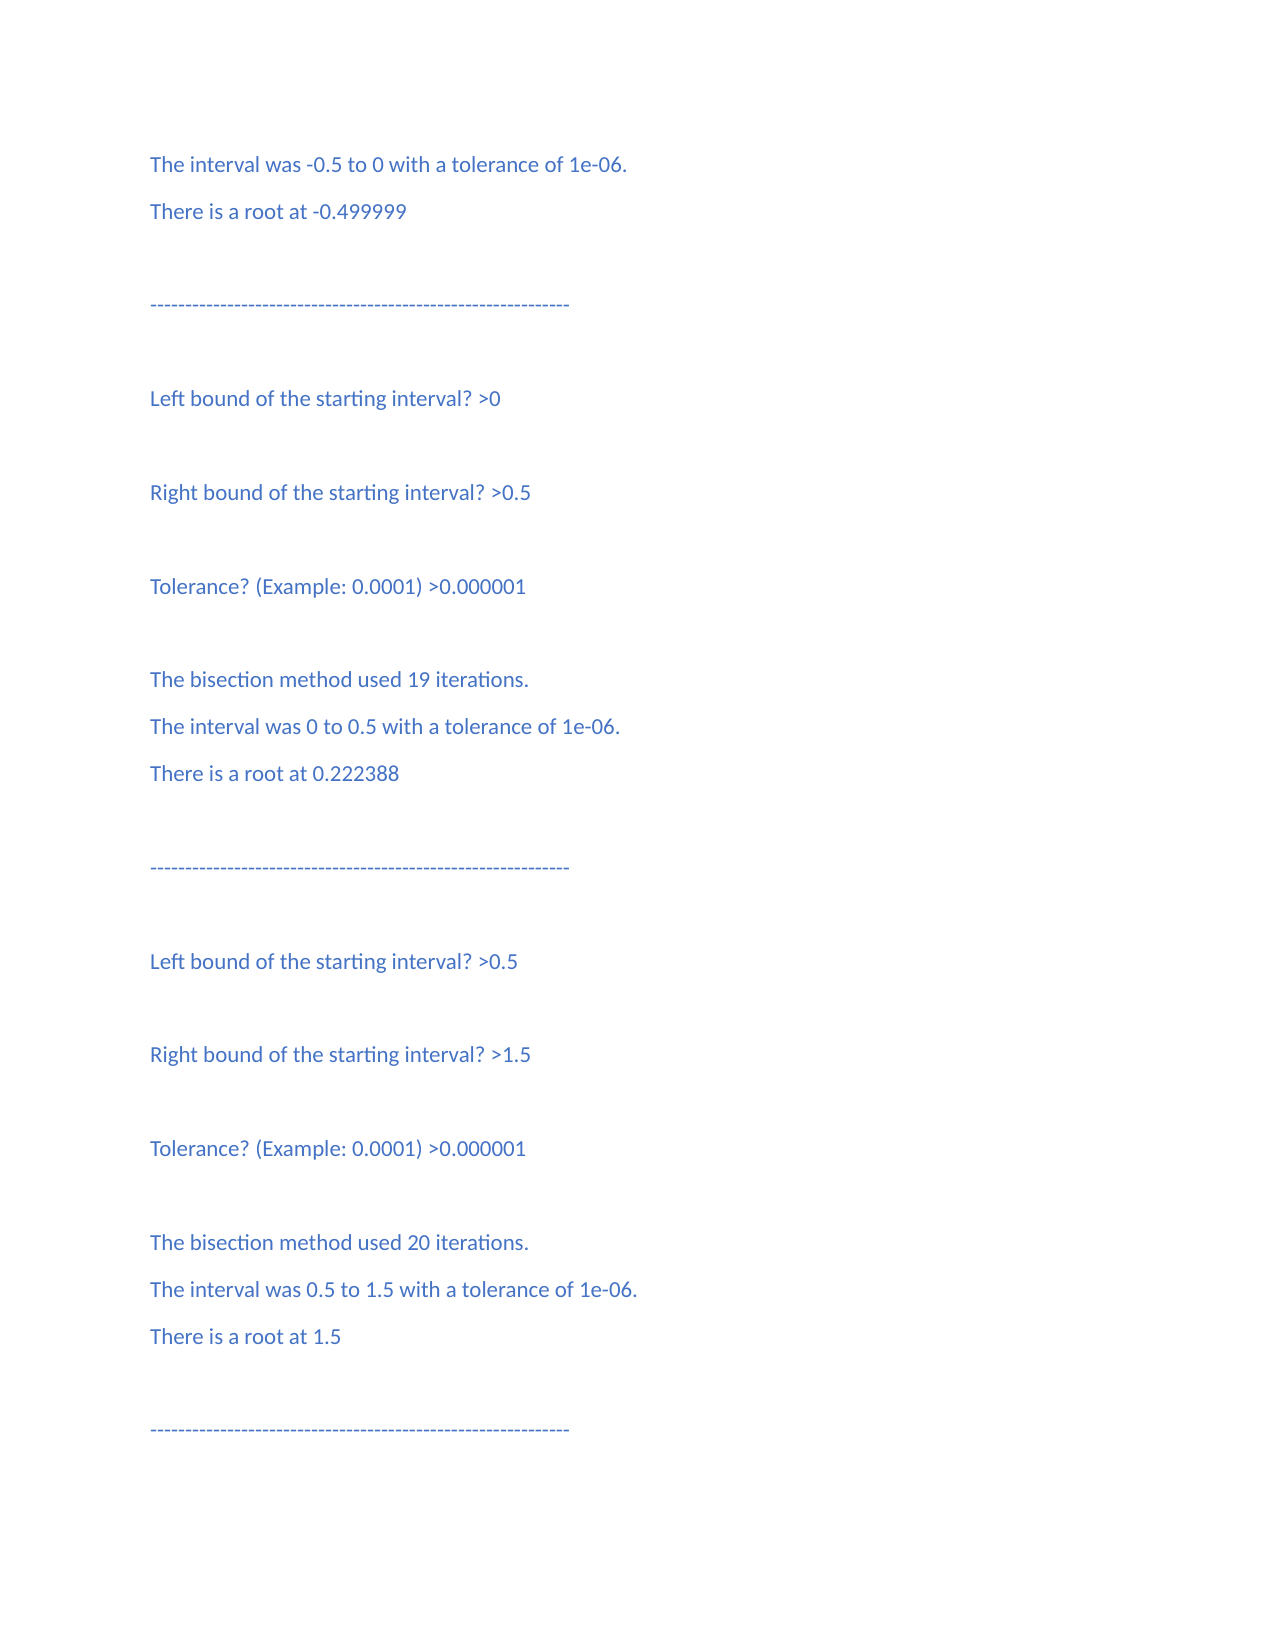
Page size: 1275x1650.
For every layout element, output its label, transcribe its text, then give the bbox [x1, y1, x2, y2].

text There is a root at -0.499999 [150, 197, 1125, 225]
text ------------------------------------------------------------ [150, 291, 1125, 319]
text Tolerance? (Example: 0.0001) >0.000001 [150, 572, 1125, 600]
text Right bound of the starting interval? >0.5 [150, 478, 1125, 506]
text ------------------------------------------------------------ [150, 1416, 1125, 1444]
text The bisection method used 20 iterations. [150, 1228, 1125, 1256]
text There is a root at 0.222388 [150, 759, 1125, 787]
text The interval was -0.5 to 0 with a tolerance of 1e-06. [150, 150, 1125, 178]
text Left bound of the starting interval? >0.5 [150, 947, 1125, 975]
text The interval was 0 to 0.5 with a tolerance of 1e-06. [150, 712, 1125, 741]
text Tolerance? (Example: 0.0001) >0.000001 [150, 1134, 1125, 1162]
text Left bound of the starting interval? >0 [150, 384, 1125, 412]
text The bisection method used 19 iterations. [150, 666, 1125, 694]
text Right bound of the starting interval? >1.5 [150, 1041, 1125, 1069]
text The interval was 0.5 to 1.5 with a tolerance of 1e-06. [150, 1275, 1125, 1303]
text There is a root at 1.5 [150, 1322, 1125, 1350]
text ------------------------------------------------------------ [150, 853, 1125, 881]
